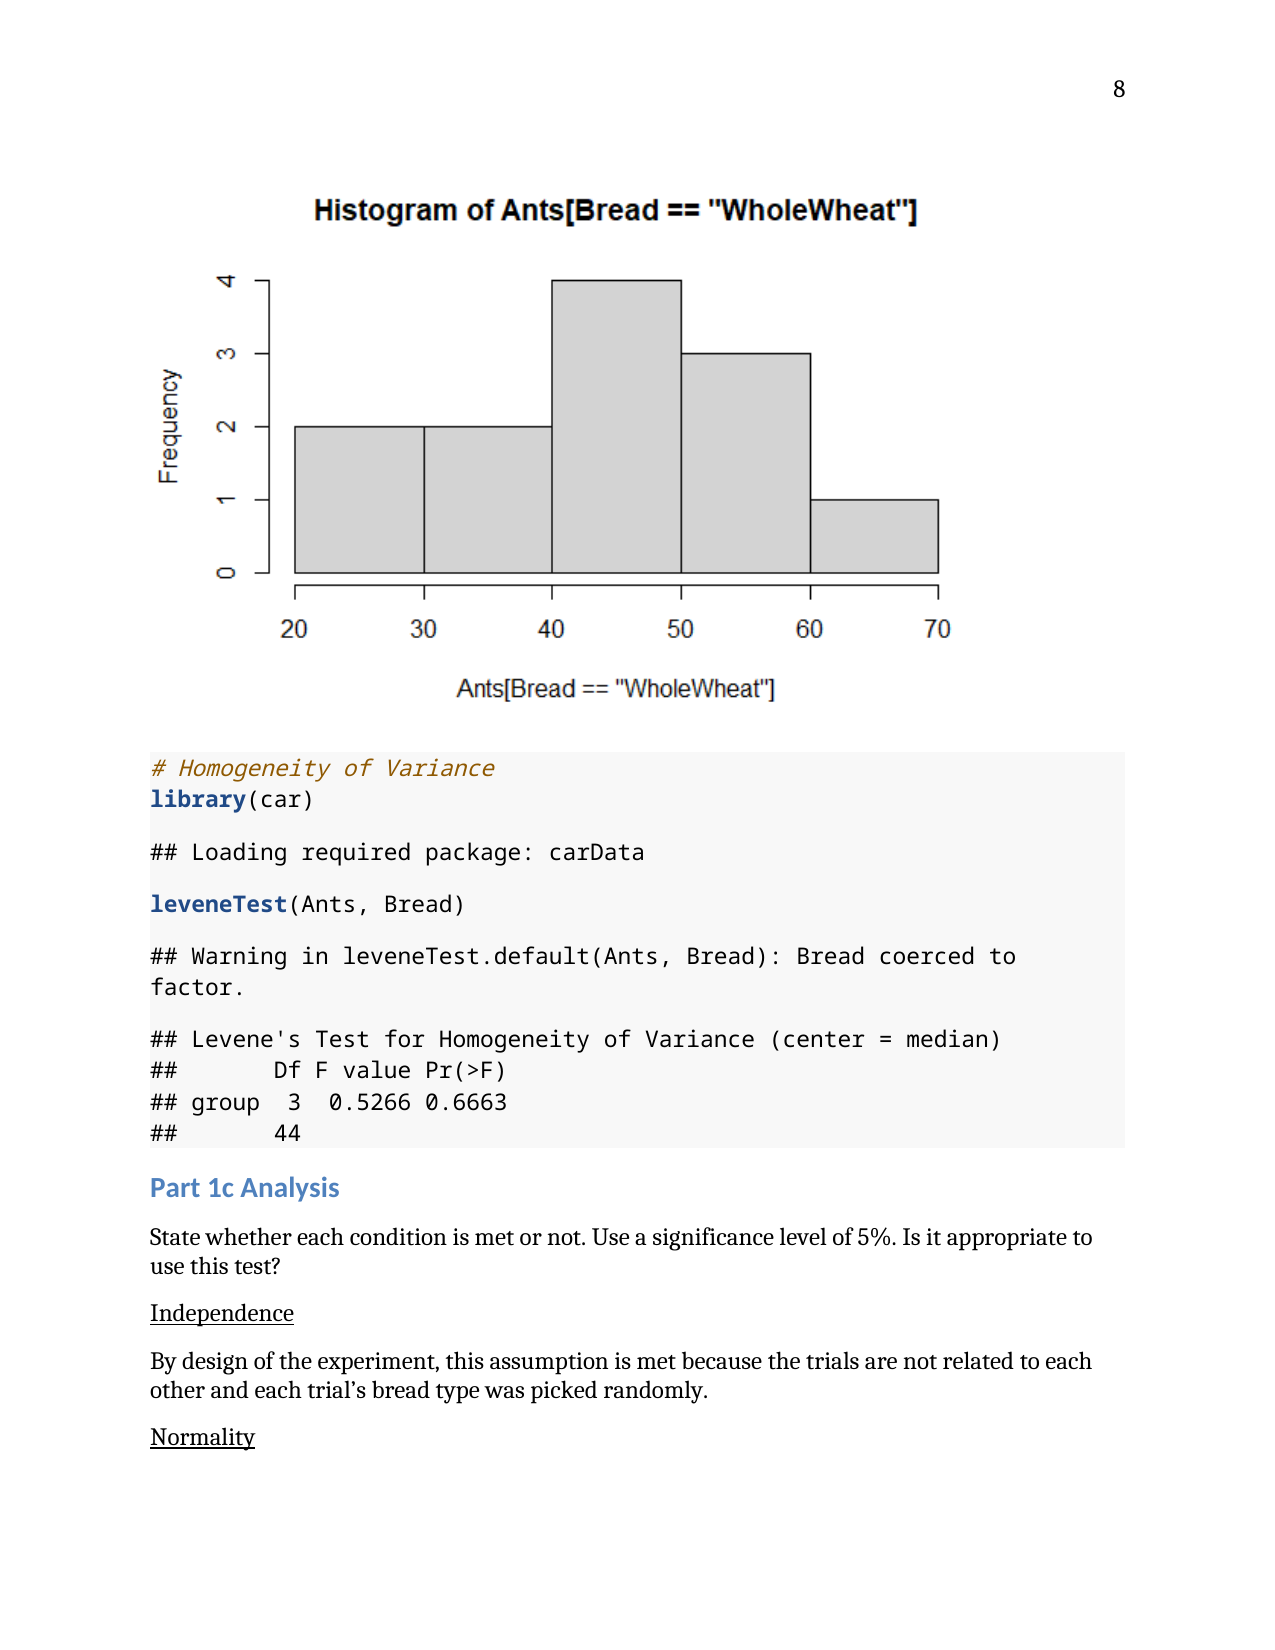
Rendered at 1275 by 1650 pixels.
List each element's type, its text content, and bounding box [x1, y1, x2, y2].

text ## Loading required package: carData [150, 835, 1125, 867]
text Normality [150, 1423, 1125, 1452]
text State whether each condition is met or not. Use a significance level of 5%. Is it appropriate to use this test? [150, 1223, 1125, 1281]
text By design of the experiment, this assumption is met because the trials are not related to each other and each trial’s bread type was picked randomly. [150, 1347, 1125, 1404]
text leveneTest(Ants, Bread) [150, 887, 1125, 919]
text ## Warning in leveneTest.default(Ants, Bread): Bread coerced to factor. [150, 939, 1125, 1002]
text Independence [150, 1299, 1125, 1328]
text # Homogeneity of Variance library(car) [315, 752, 1125, 814]
subtitle Part 1c Analysis [150, 1169, 1125, 1204]
text ## Levene's Test for Homogeneity of Variance (center = median) ## Df F value Pr(>F) ## group 3 0.5266 0.6663 ## 44 [150, 1023, 1125, 1148]
picture [150, 150, 1025, 734]
